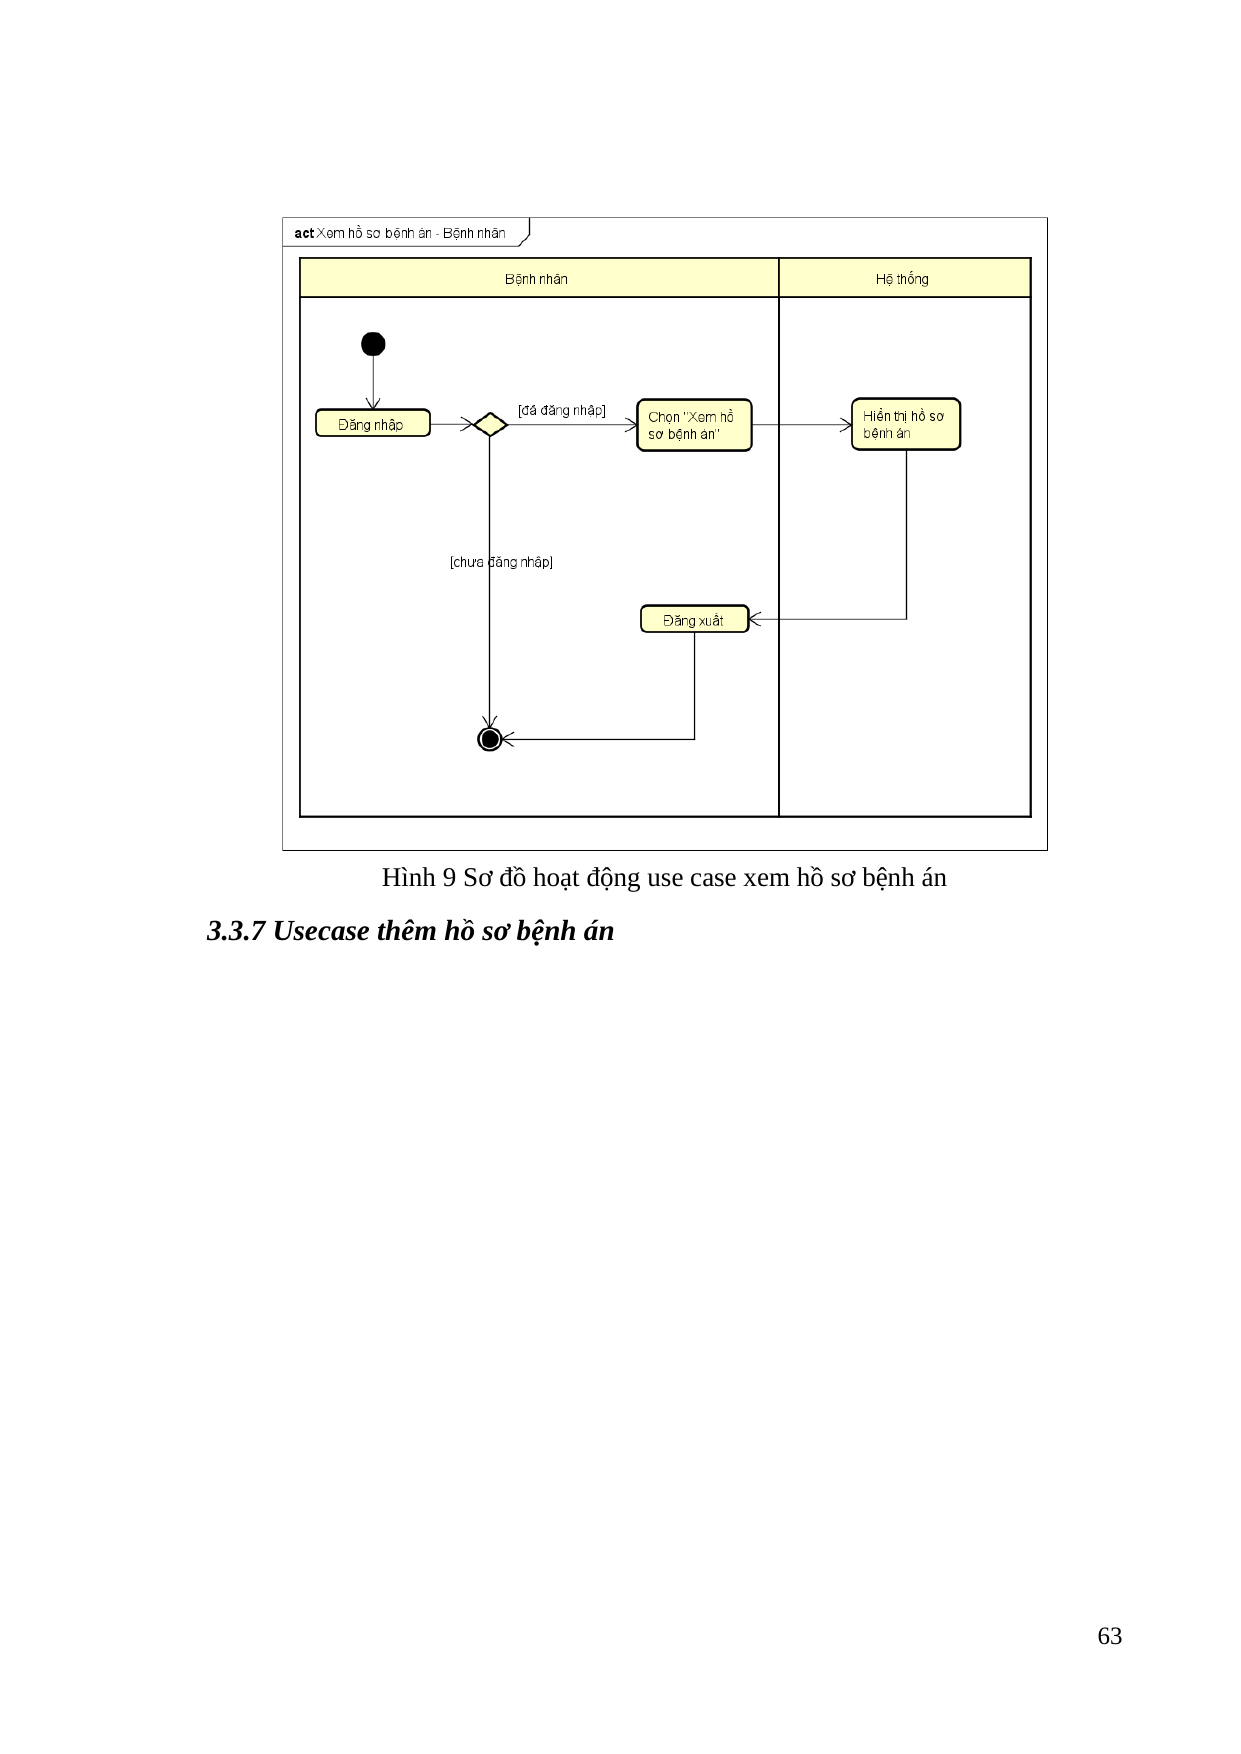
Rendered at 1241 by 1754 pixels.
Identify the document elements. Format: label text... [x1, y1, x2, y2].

text 3.3.7 Usecase thêm hồ sơ bệnh án [207, 913, 1132, 946]
picture [271, 206, 1058, 861]
text Hình 9 Sơ đồ hoạt động use case xem hồ sơ bệnh án [207, 861, 1122, 892]
